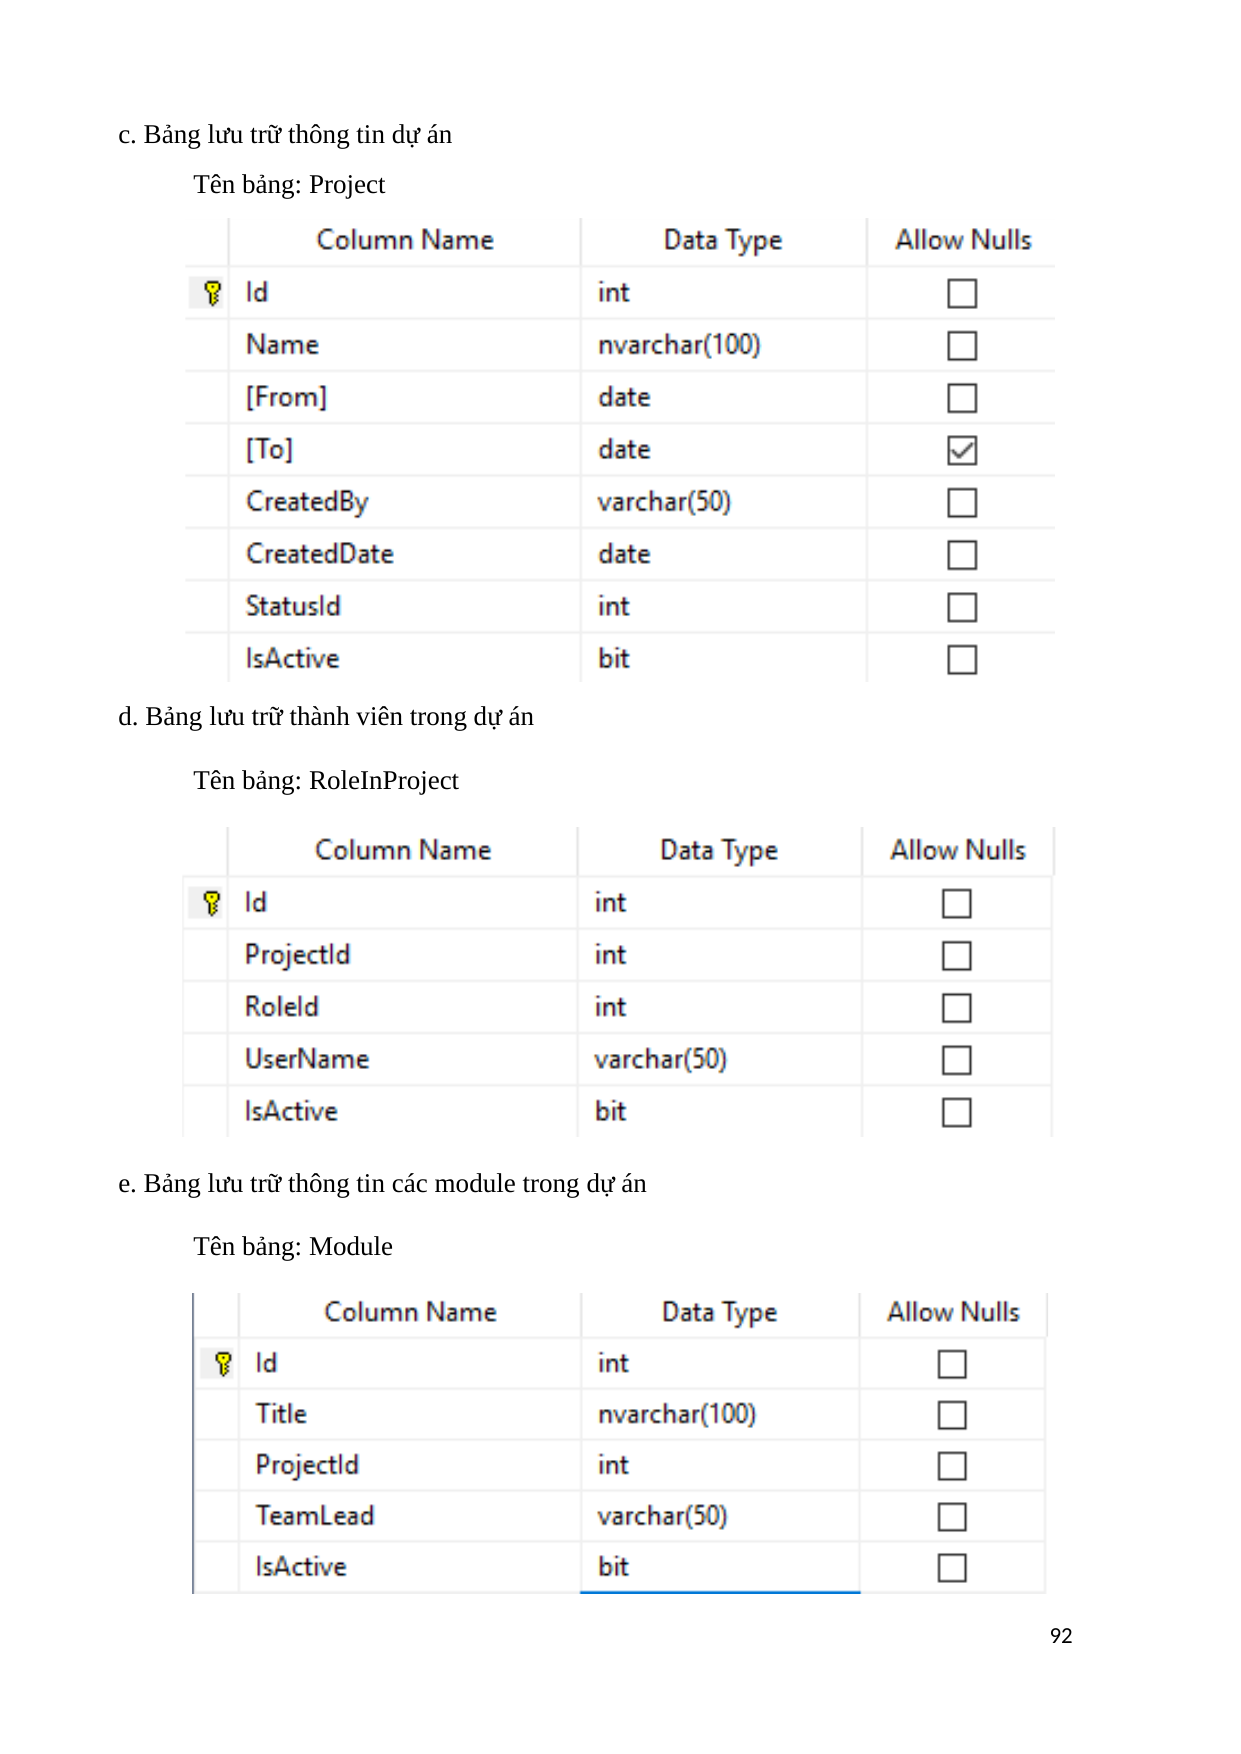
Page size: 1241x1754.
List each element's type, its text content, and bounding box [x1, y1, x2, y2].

text e. Bảng lưu trữ thông tin các module trong dự án [118, 1167, 1122, 1198]
picture [192, 1293, 1049, 1594]
text c. Bảng lưu trữ thông tin dự án [118, 118, 1122, 149]
text Tên bảng: RoleInProject [118, 764, 1122, 795]
picture [185, 218, 1055, 682]
text d. Bảng lưu trữ thành viên trong dự án [118, 700, 1122, 732]
text Tên bảng: Module [118, 1230, 1122, 1261]
picture [182, 827, 1058, 1137]
text Tên bảng: Project [118, 168, 1122, 199]
